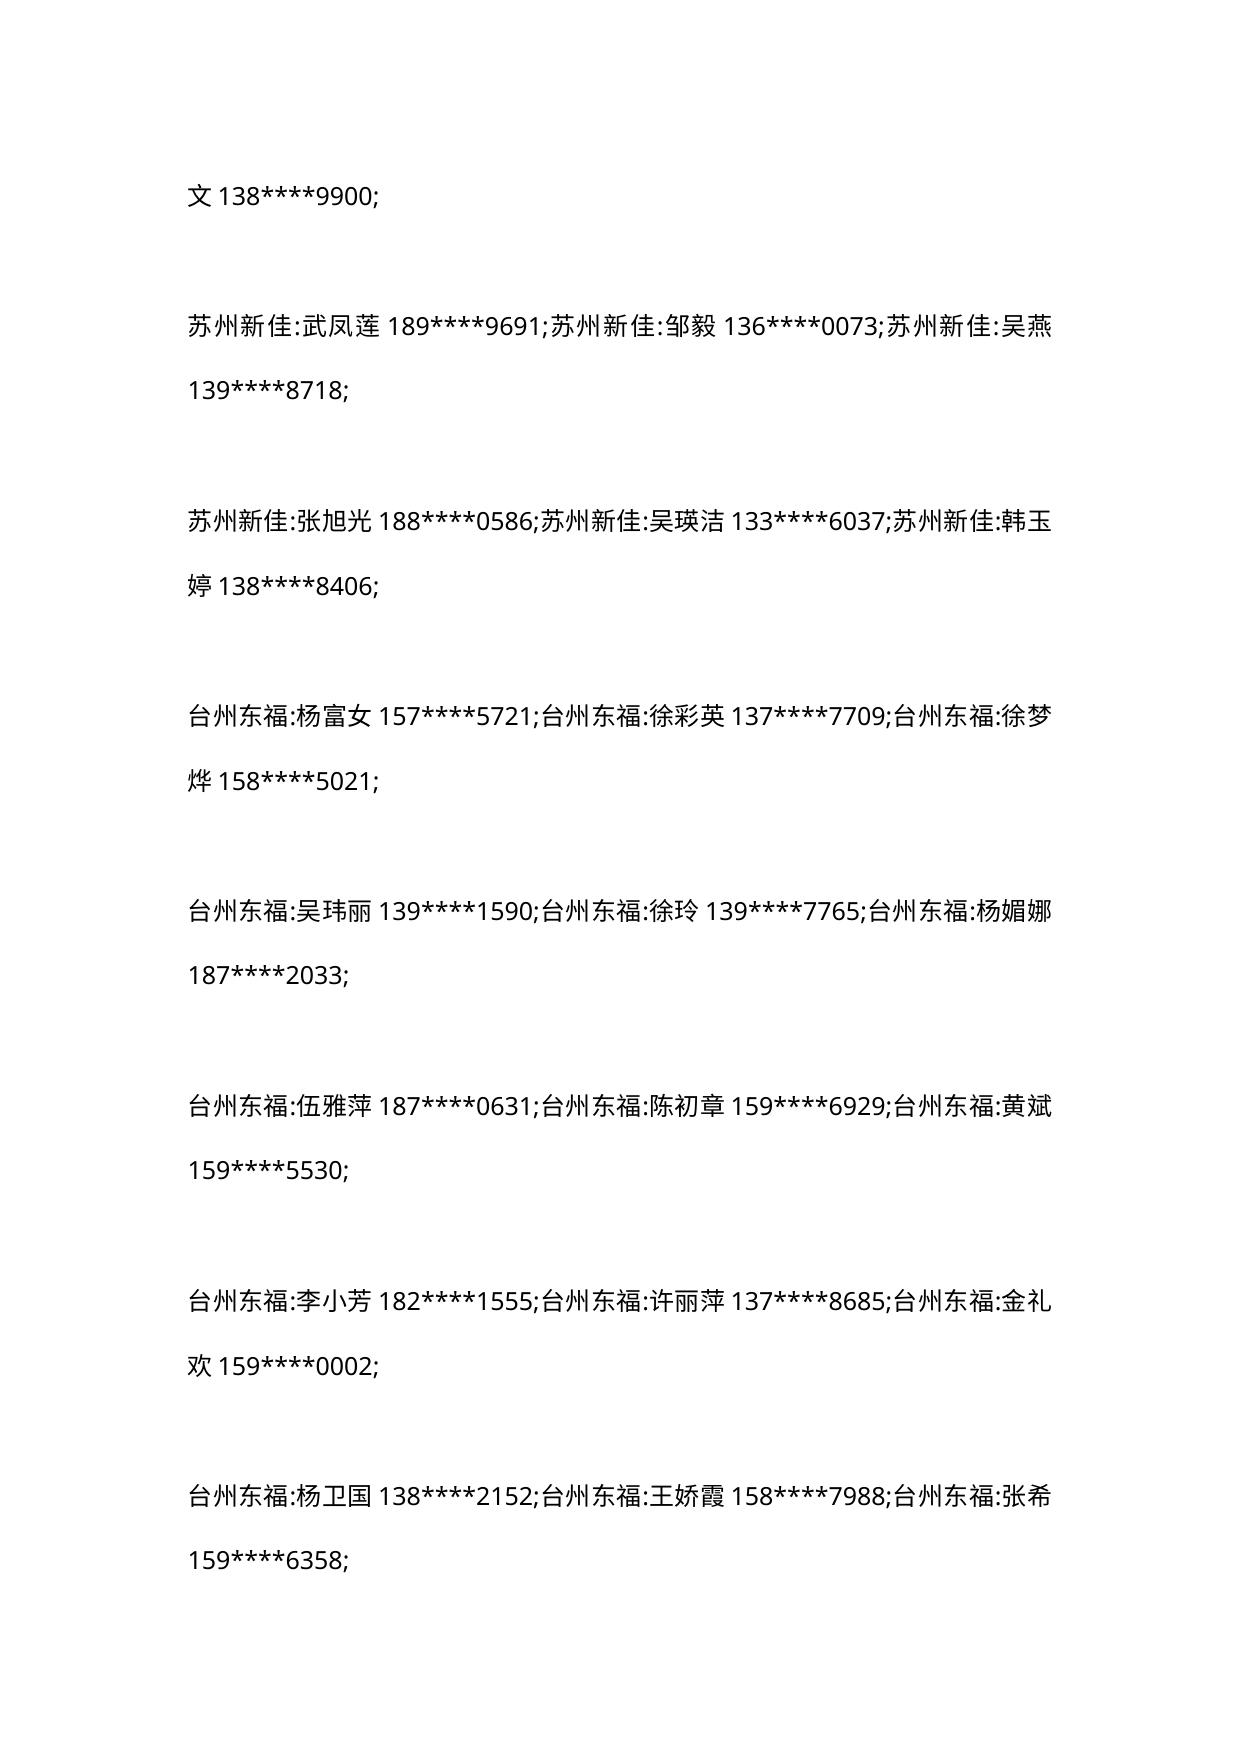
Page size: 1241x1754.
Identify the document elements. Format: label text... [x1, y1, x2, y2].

text 台州东福:伍雅萍187****0631;台州东福:陈初章159****6929;台州东福:黄斌159****5530; [187, 1072, 1053, 1202]
text 苏州新佳:武凤莲189****9691;苏州新佳:邹毅136****0073;苏州新佳:吴燕139****8718; [187, 292, 1053, 422]
text 台州东福:李小芳182****1555;台州东福:许丽萍137****8685;台州东福:金礼欢159****0002; [187, 1267, 1053, 1397]
text 台州东福:吴玮丽139****1590;台州东福:徐玲139****7765;台州东福:杨媚娜187****2033; [187, 877, 1053, 1007]
text 台州东福:杨卫国138****2152;台州东福:王娇霞158****7988;台州东福:张希159****6358; [187, 1462, 1053, 1592]
text 台州东福:杨富女157****5721;台州东福:徐彩英137****7709;台州东福:徐梦烨158****5021; [187, 682, 1053, 812]
text 苏州新佳:张旭光188****0586;苏州新佳:吴瑛洁133****6037;苏州新佳:韩玉婷138****8406; [187, 487, 1053, 617]
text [187, 162, 1053, 227]
